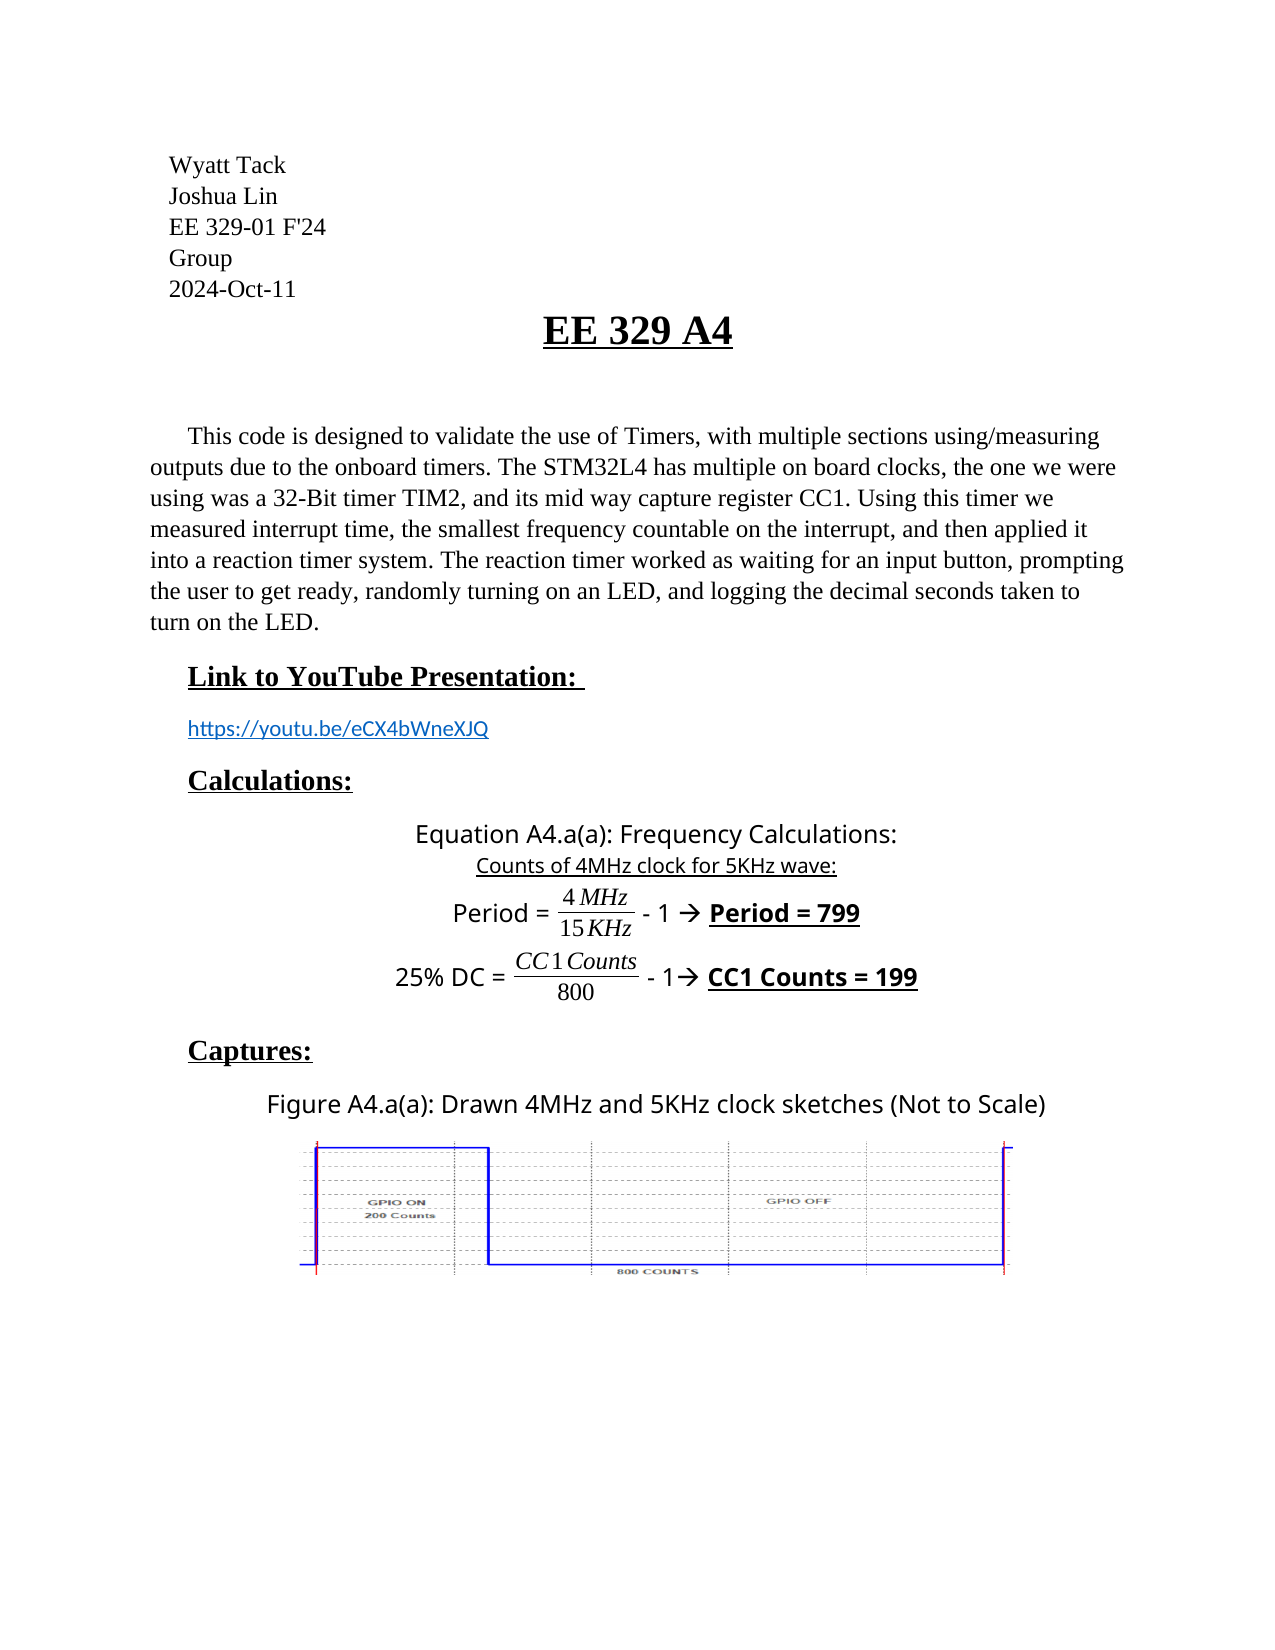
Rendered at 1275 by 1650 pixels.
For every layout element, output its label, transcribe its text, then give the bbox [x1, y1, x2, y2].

text Joshua Lin EE 329-01 F'24 [150, 181, 1125, 241]
text Equation A4.a(a): Frequency Calculations: [187, 817, 1125, 851]
text Period = - 1 Period = 799 [187, 884, 1125, 943]
text https://youtu.be/eCX4bWneXJQ [187, 714, 1125, 742]
text Captures: [187, 1033, 1125, 1066]
text Figure A4.a(a): Drawn 4MHz and 5KHz clock sketches (Not to Scale) [187, 1087, 1125, 1121]
text Wyatt Tack [150, 150, 1125, 179]
text Calculations: [187, 763, 1125, 796]
picture [299, 1141, 1013, 1275]
text This code is designed to validate the use of Timers, with multiple sections using/measuring outputs due to the onboard timers. The STM32L4 has multiple on board clocks, the one we were using was a 32-Bit timer TIM2, and its mid way capture register CC1. Using this timer we measured interrupt time, the smallest frequency countable on the interrupt, and then applied it into a reaction timer system. The reaction timer worked as waiting for an input button, prompting the user to get ready, randomly turning on an LED, and logging the decimal seconds taken to turn on the LED. [150, 421, 1125, 636]
text Counts of 4MHz clock for 5KHz wave: [187, 851, 1125, 879]
text 2024-Oct-11 [150, 274, 1125, 303]
text Link to YouTube Presentation: [187, 659, 1125, 693]
text Group [150, 243, 1125, 272]
text EE 329 A4 [150, 305, 1125, 353]
text 25% DC = - 1 CC1 Counts = 199 [187, 948, 1125, 1007]
